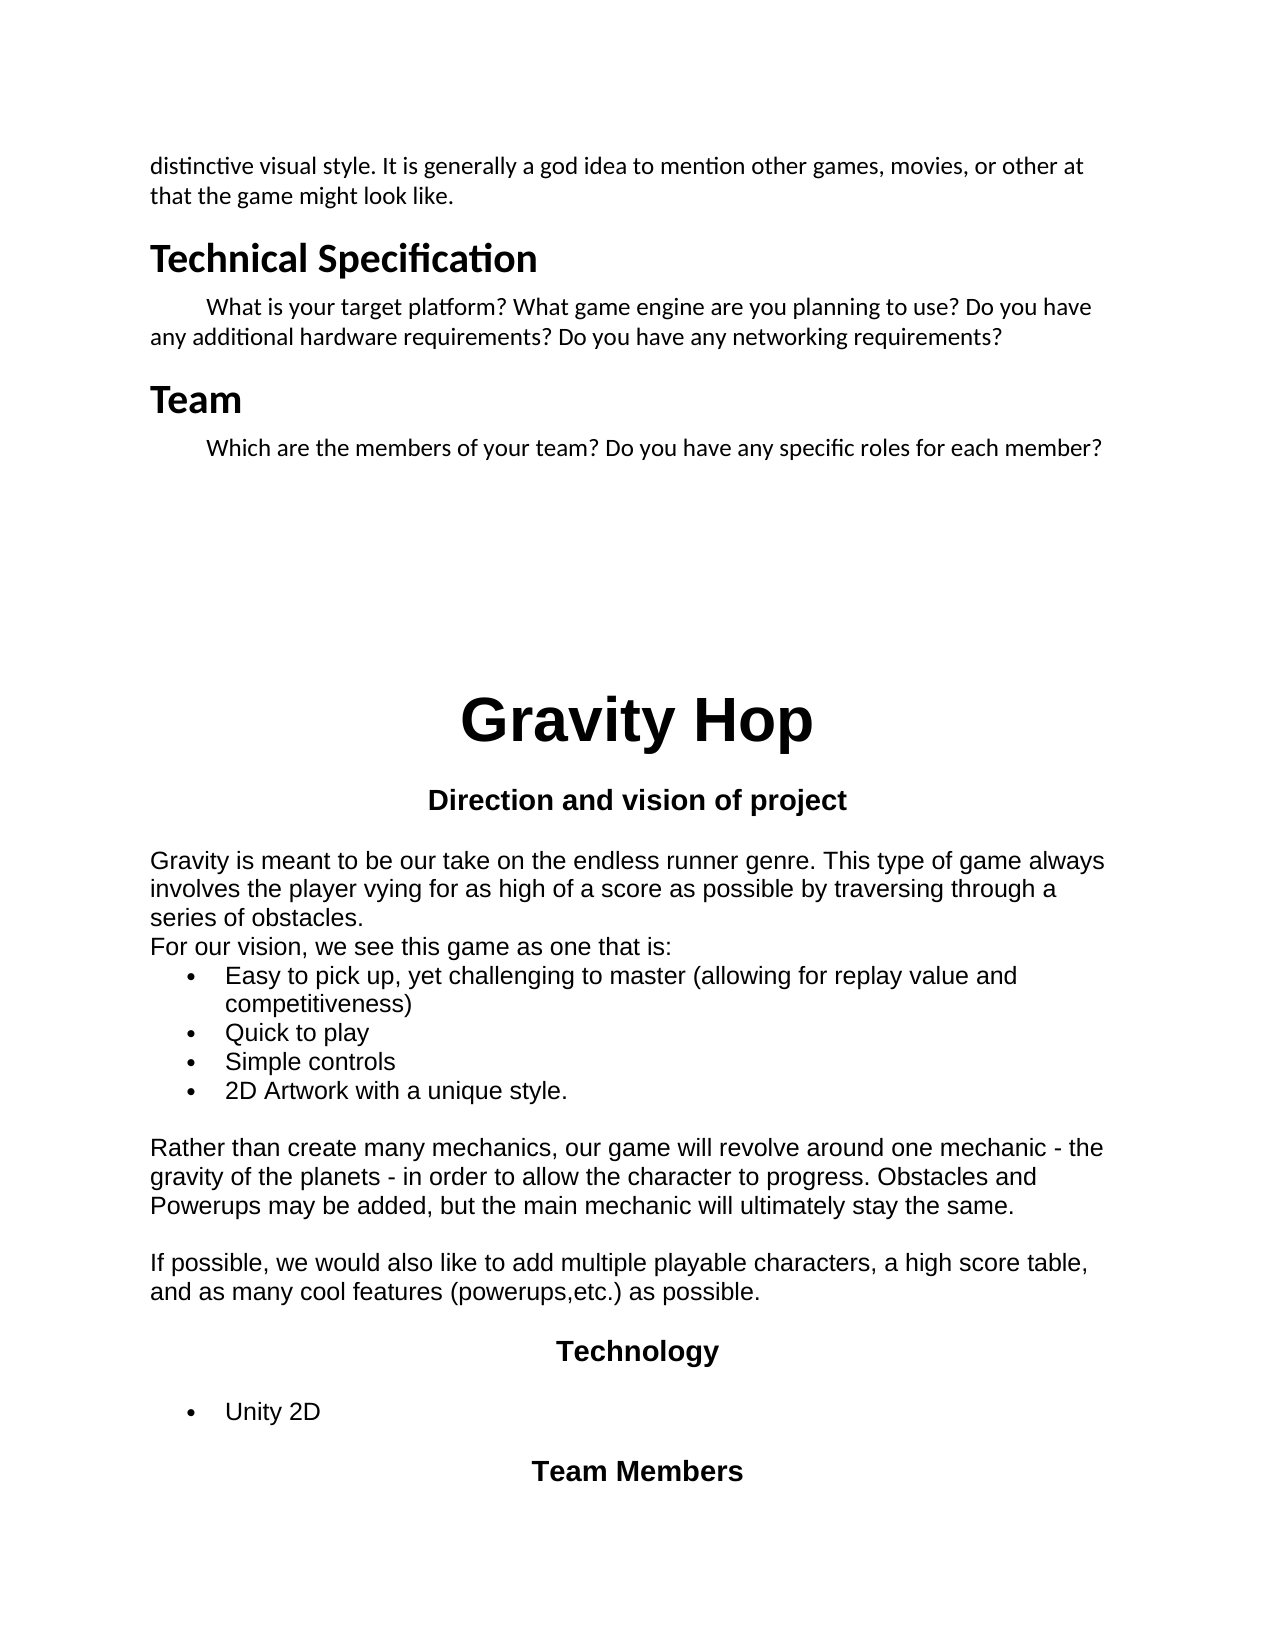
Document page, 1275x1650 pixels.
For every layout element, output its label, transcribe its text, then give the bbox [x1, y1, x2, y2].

text Team [150, 373, 1125, 424]
text Which are the members of your team? Do you have any specific roles for each member? [150, 432, 1125, 463]
text What is your target platform? What game engine are you planning to use? Do you have any additional hardware requirements? Do you have any networking requirements? [150, 291, 1125, 352]
text Gravity Hop [150, 683, 1125, 754]
text Technical Specification [150, 232, 1125, 283]
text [150, 150, 1125, 211]
list Easy to pick up, yet challenging to master (allowing for replay value and competitiveness) [187, 961, 1125, 1018]
list 2D Artwork with a unique style. [187, 1076, 1125, 1104]
list Unity 2D [187, 1397, 1125, 1425]
text Direction and vision of project [150, 783, 1125, 817]
text Technology [150, 1334, 1125, 1368]
text Gravity is meant to be our take on the endless runner genre. This type of game always involves the player vying for as high of a score as possible by traversing through a series of obstacles. [150, 846, 1125, 932]
text Rather than create many mechanics, our game will revolve around one mechanic - the gravity of the planets - in order to allow the character to progress. Obstacles and Powerups may be added, but the main mechanic will ultimately stay the same. [150, 1133, 1125, 1219]
list Quick to play [187, 1018, 1125, 1047]
text If possible, we would also like to add multiple playable characters, a high score table, and as many cool features (powerups,etc.) as possible. [150, 1248, 1125, 1306]
text Team Members [150, 1454, 1125, 1488]
list Simple controls [187, 1047, 1125, 1076]
text For our vision, we see this game as one that is: [150, 932, 1125, 961]
